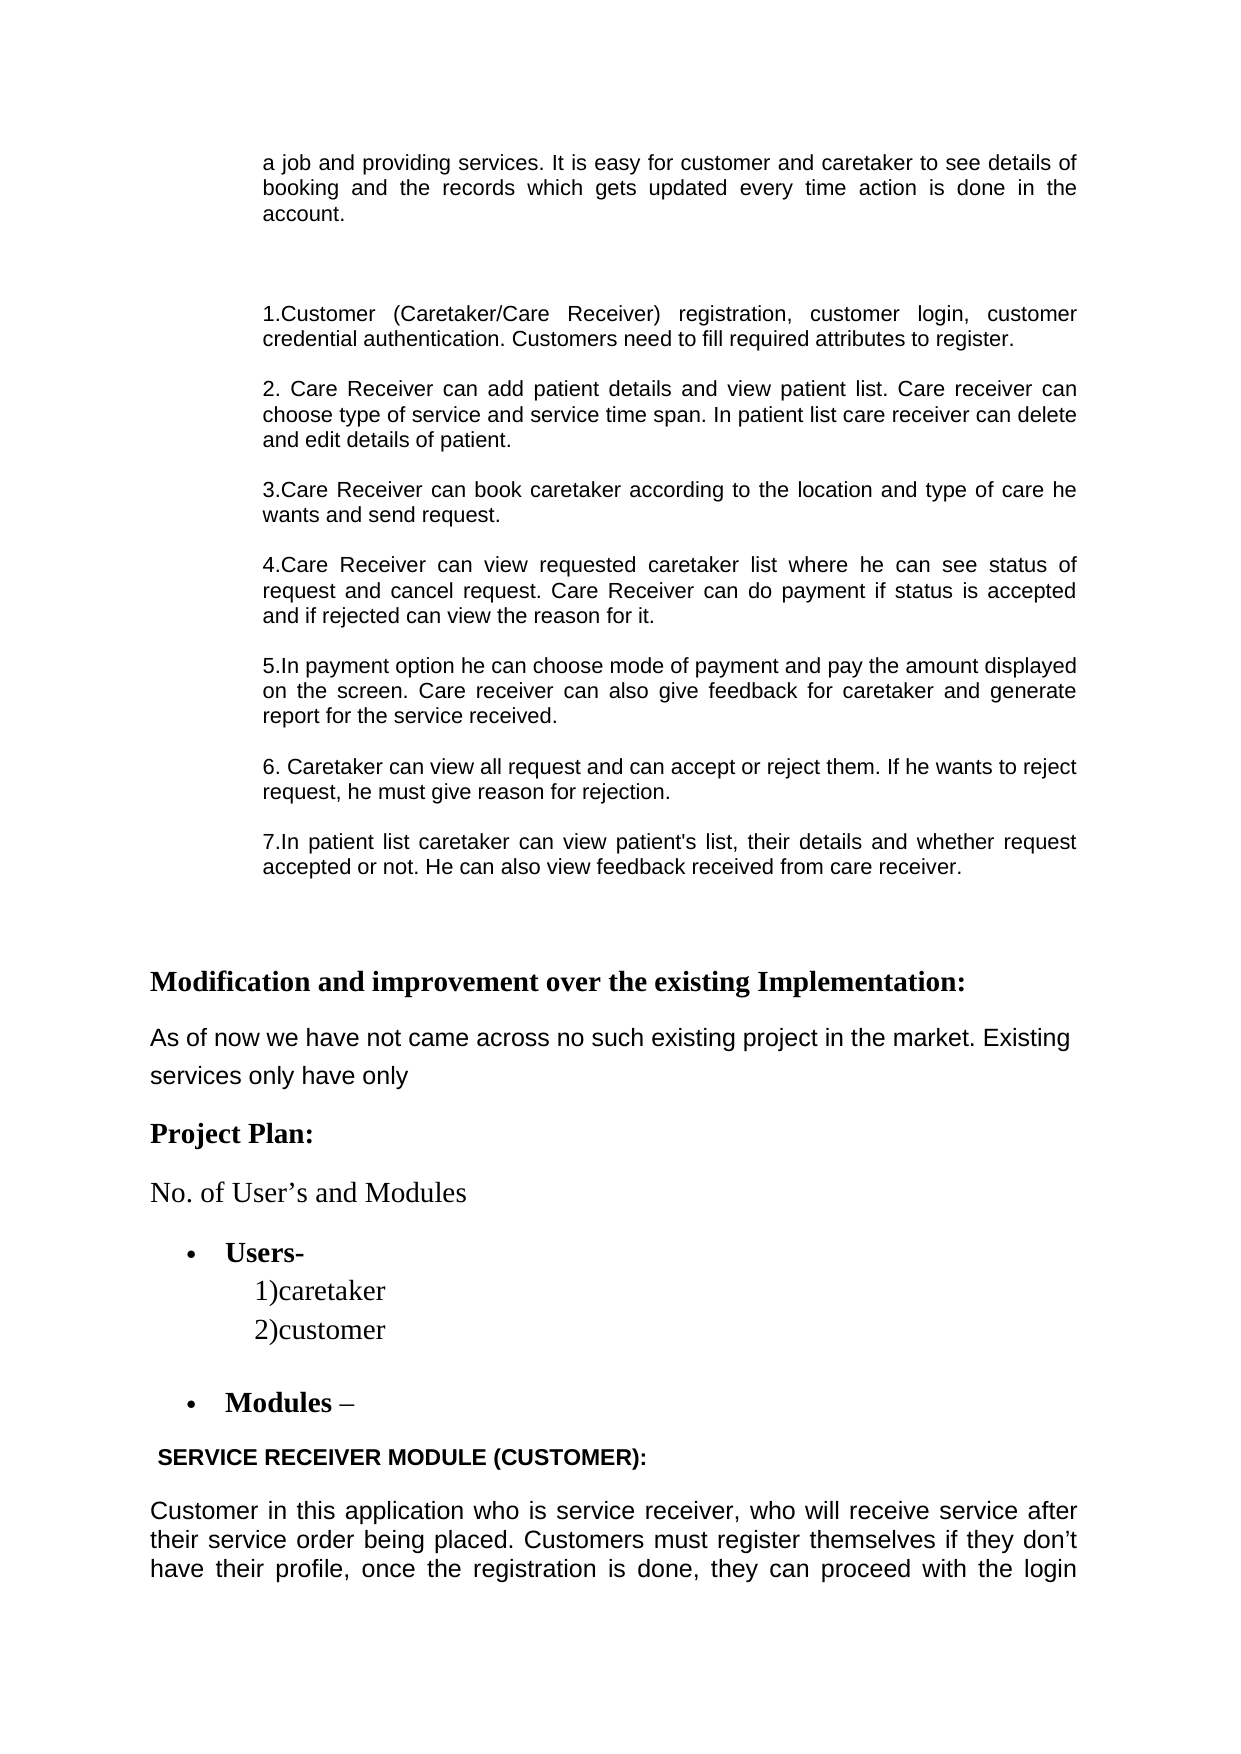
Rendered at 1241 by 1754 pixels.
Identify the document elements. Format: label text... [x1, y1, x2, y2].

text No. of User’s and Modules [150, 1176, 1090, 1209]
list 2)customer [225, 1312, 1090, 1346]
text 2. Care Receiver can add patient details and view patient list. Care receiver can choose type of service and service time span. In patient list care receiver can delete and edit details of patient. [262, 376, 1078, 452]
text Modification and improvement over the existing Implementation: [150, 964, 1090, 997]
text 4.Care Receiver can view requested caretaker list where he can see status of request and cancel request. Care Receiver can do payment if status is accepted and if rejected can view the reason for it. [262, 552, 1078, 628]
text 7.In patient list caretaker can view patient's list, their details and whether request accepted or not. He can also view feedback received from care receiver. [262, 829, 1078, 879]
list 1)caretaker [225, 1273, 1090, 1307]
text 3.Care Receiver can book caretaker according to the location and type of care he wants and send request. [262, 477, 1078, 527]
list Users- [187, 1235, 1090, 1268]
text 1.Customer (Caretaker/Care Receiver) registration, customer login, customer credential authentication. Customers need to fill required attributes to register. [262, 301, 1078, 351]
list Modules – [187, 1385, 1090, 1418]
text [262, 150, 1078, 226]
text 5.In payment option he can choose mode of payment and pay the amount displayed on the screen. Care receiver can also give feedback for caretaker and generate report for the service received. [262, 653, 1078, 728]
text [150, 1496, 1079, 1583]
text SERVICE RECEIVER MODULE (CUSTOMER): [150, 1444, 1090, 1471]
text 6. Caretaker can view all request and can accept or reject them. If he wants to reject request, he must give reason for rejection. [262, 753, 1078, 804]
text As of now we have not came across no such existing project in the market. Existing services only have only [150, 1023, 1090, 1090]
text Project Plan: [150, 1116, 1090, 1150]
